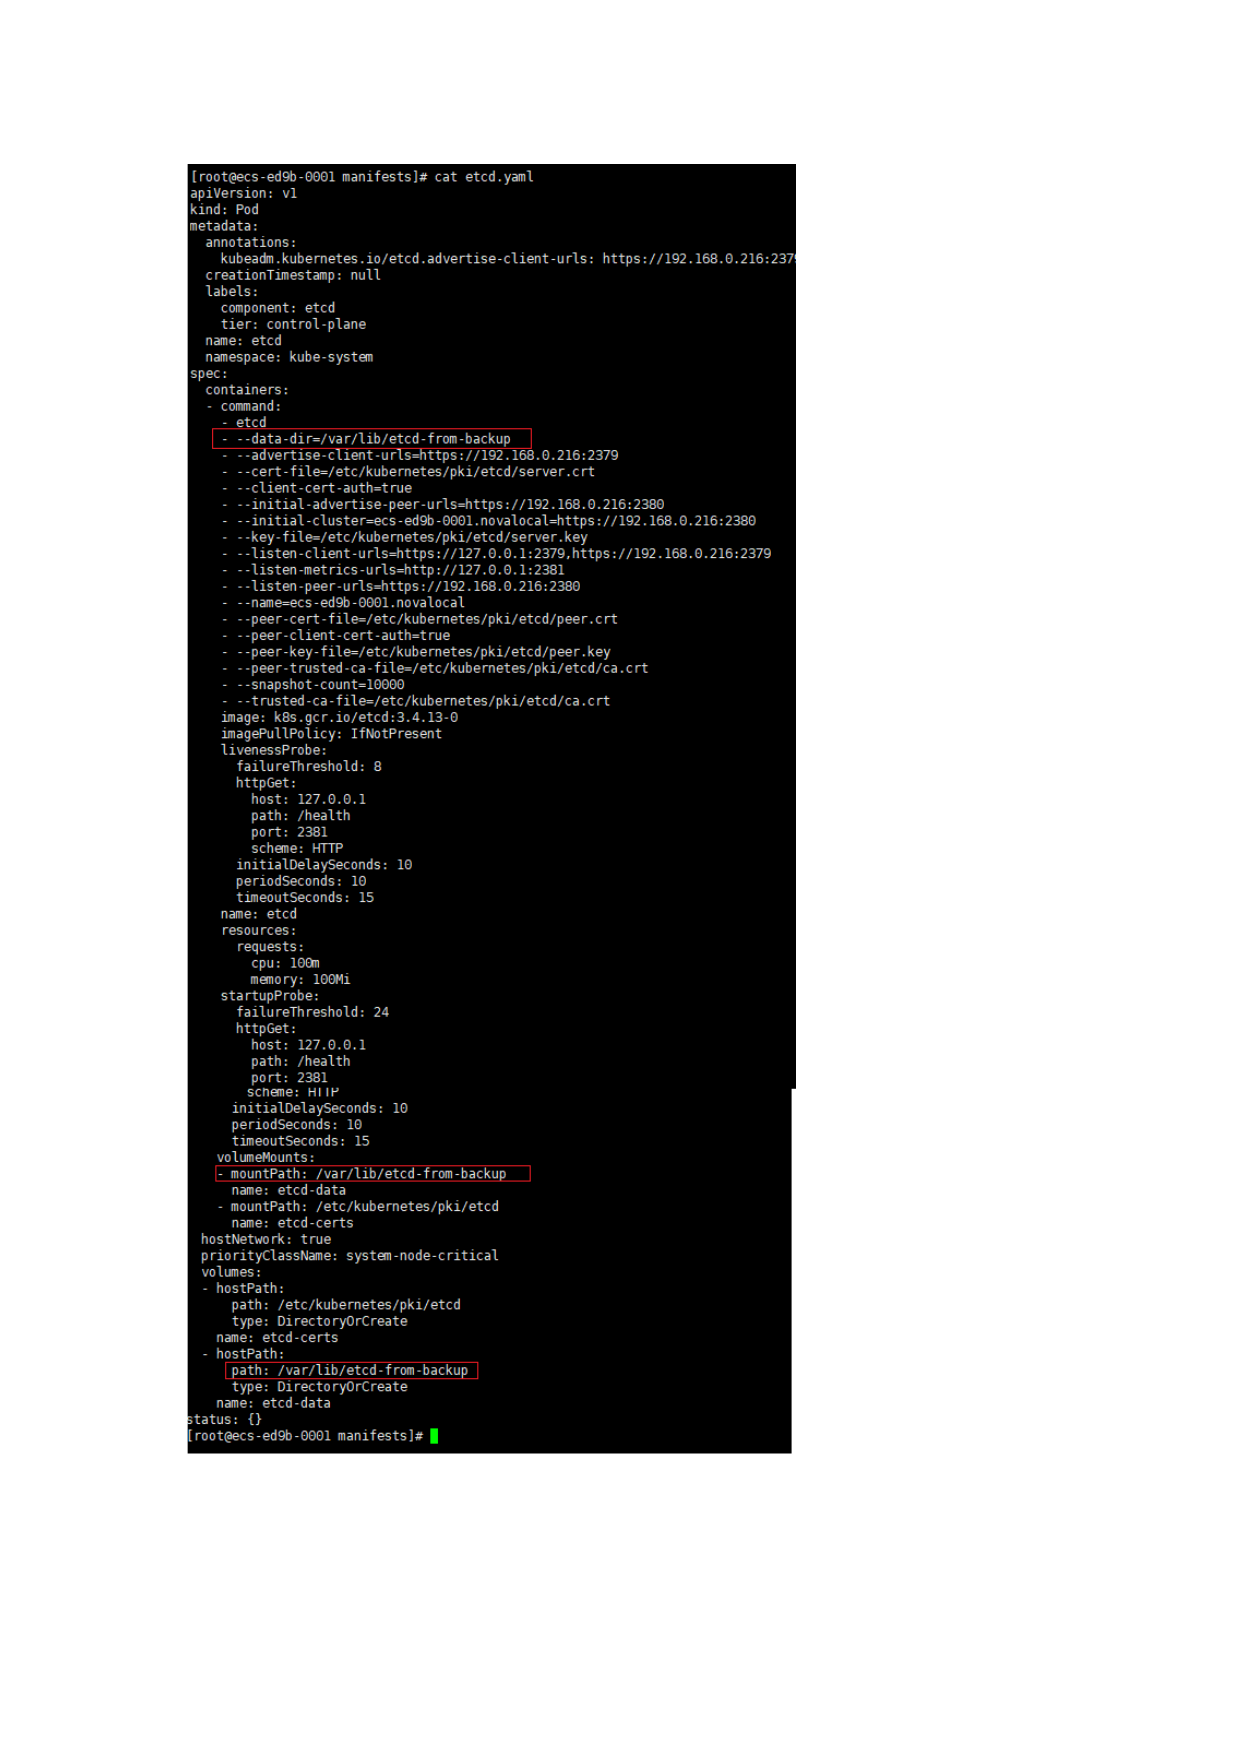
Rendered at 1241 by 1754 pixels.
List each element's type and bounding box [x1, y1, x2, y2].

picture [187, 164, 796, 1459]
